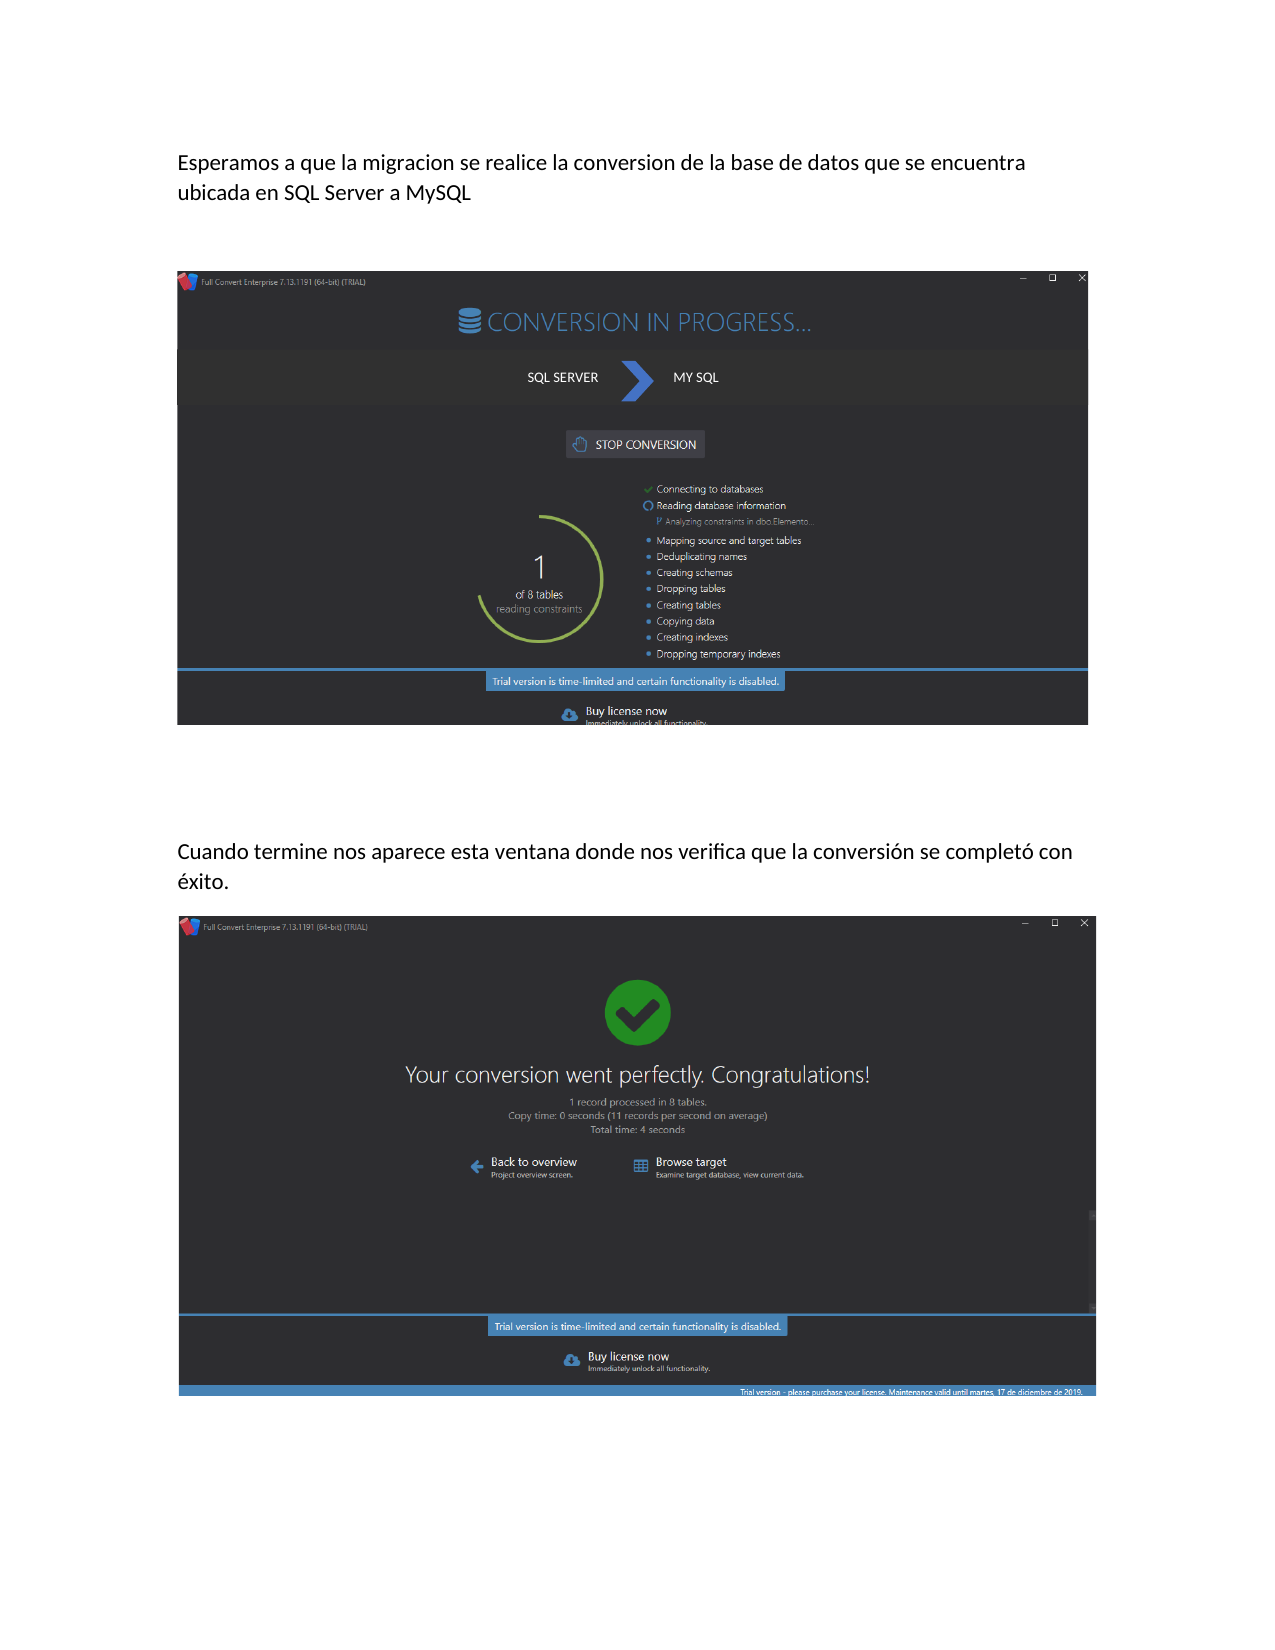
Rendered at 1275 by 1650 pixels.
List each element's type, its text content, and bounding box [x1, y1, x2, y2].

picture [177, 271, 1089, 349]
text Cuando termine nos aparece esta ventana donde nos verifica que la conversión se completó con éxito. [177, 837, 1098, 896]
picture [178, 916, 1097, 1396]
picture [177, 405, 1089, 725]
text Esperamos a que la migracion se realice la conversion de la base de datos que se encuentra ubicada en SQL Server a MySQL [177, 148, 1098, 206]
